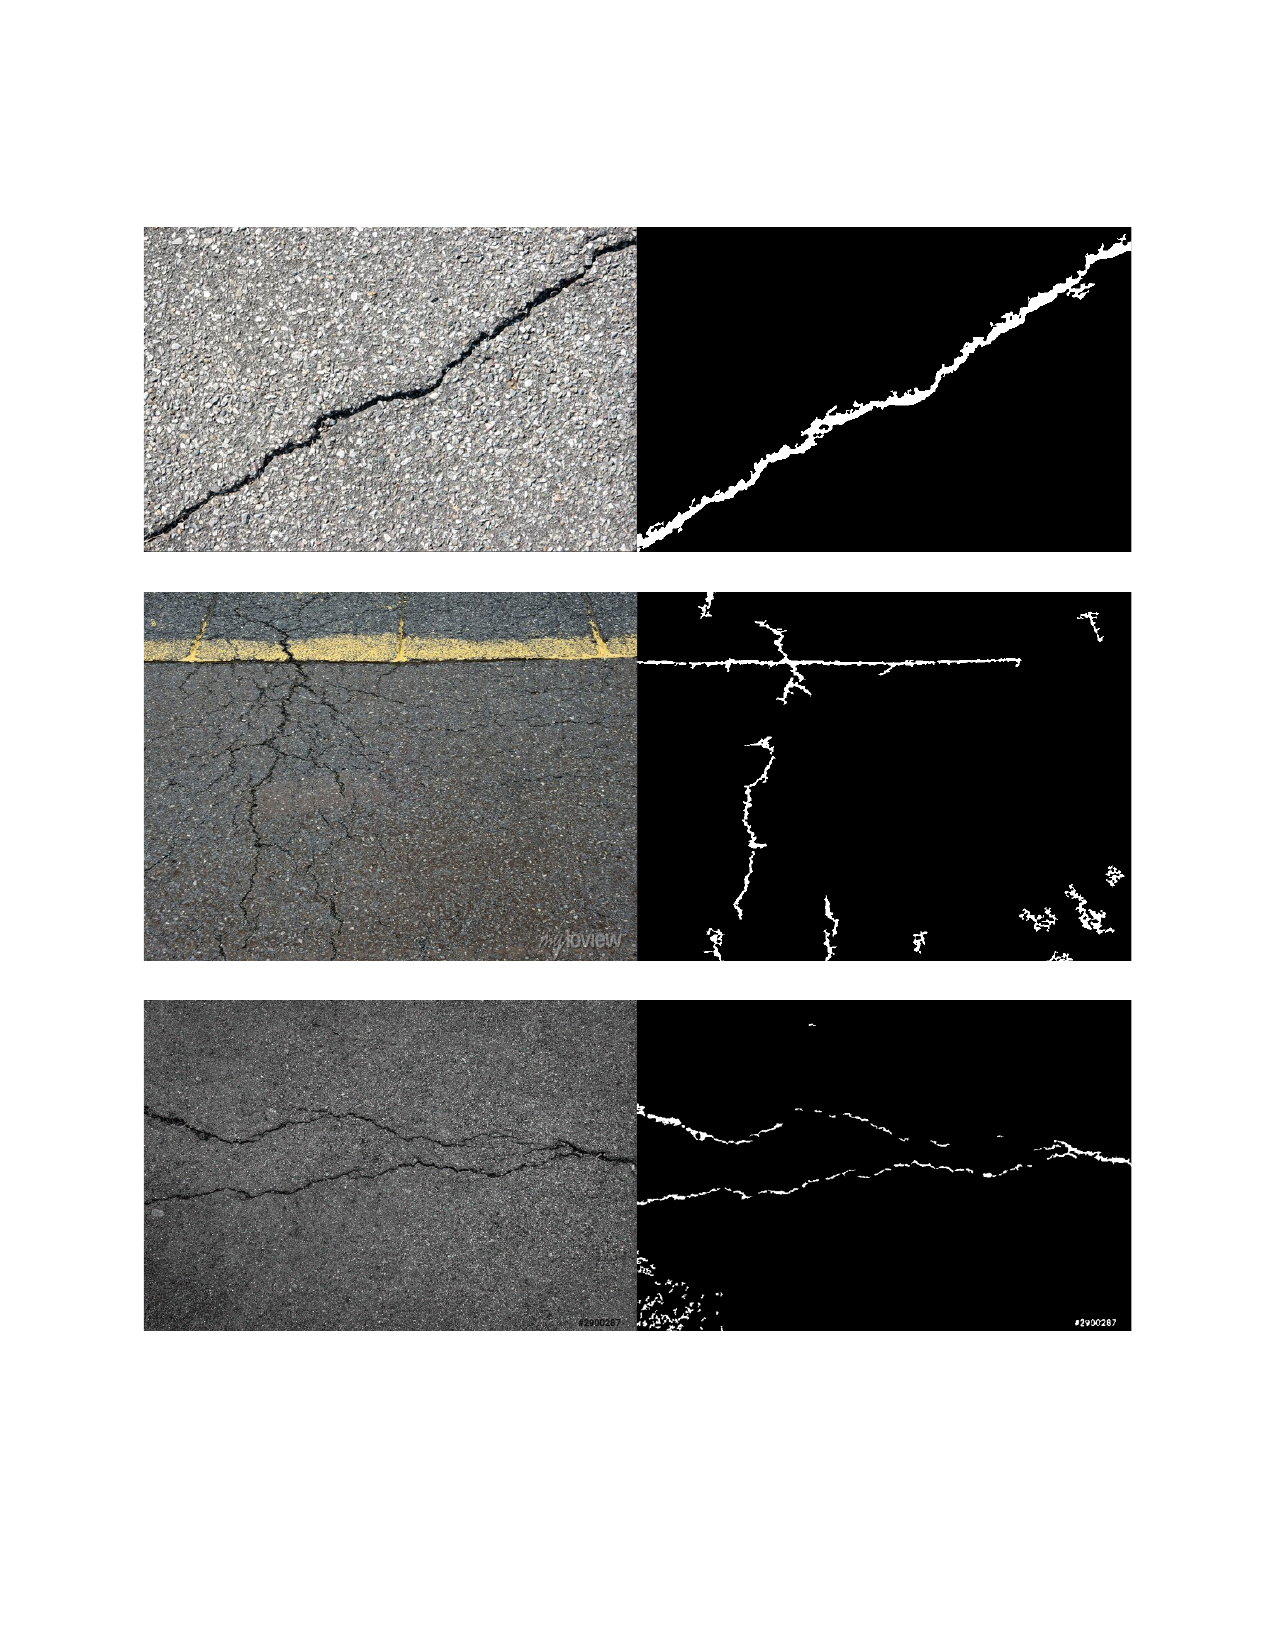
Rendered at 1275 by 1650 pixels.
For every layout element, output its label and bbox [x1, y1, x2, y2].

picture [143, 592, 1132, 961]
picture [143, 227, 1132, 552]
picture [143, 1000, 1132, 1331]
